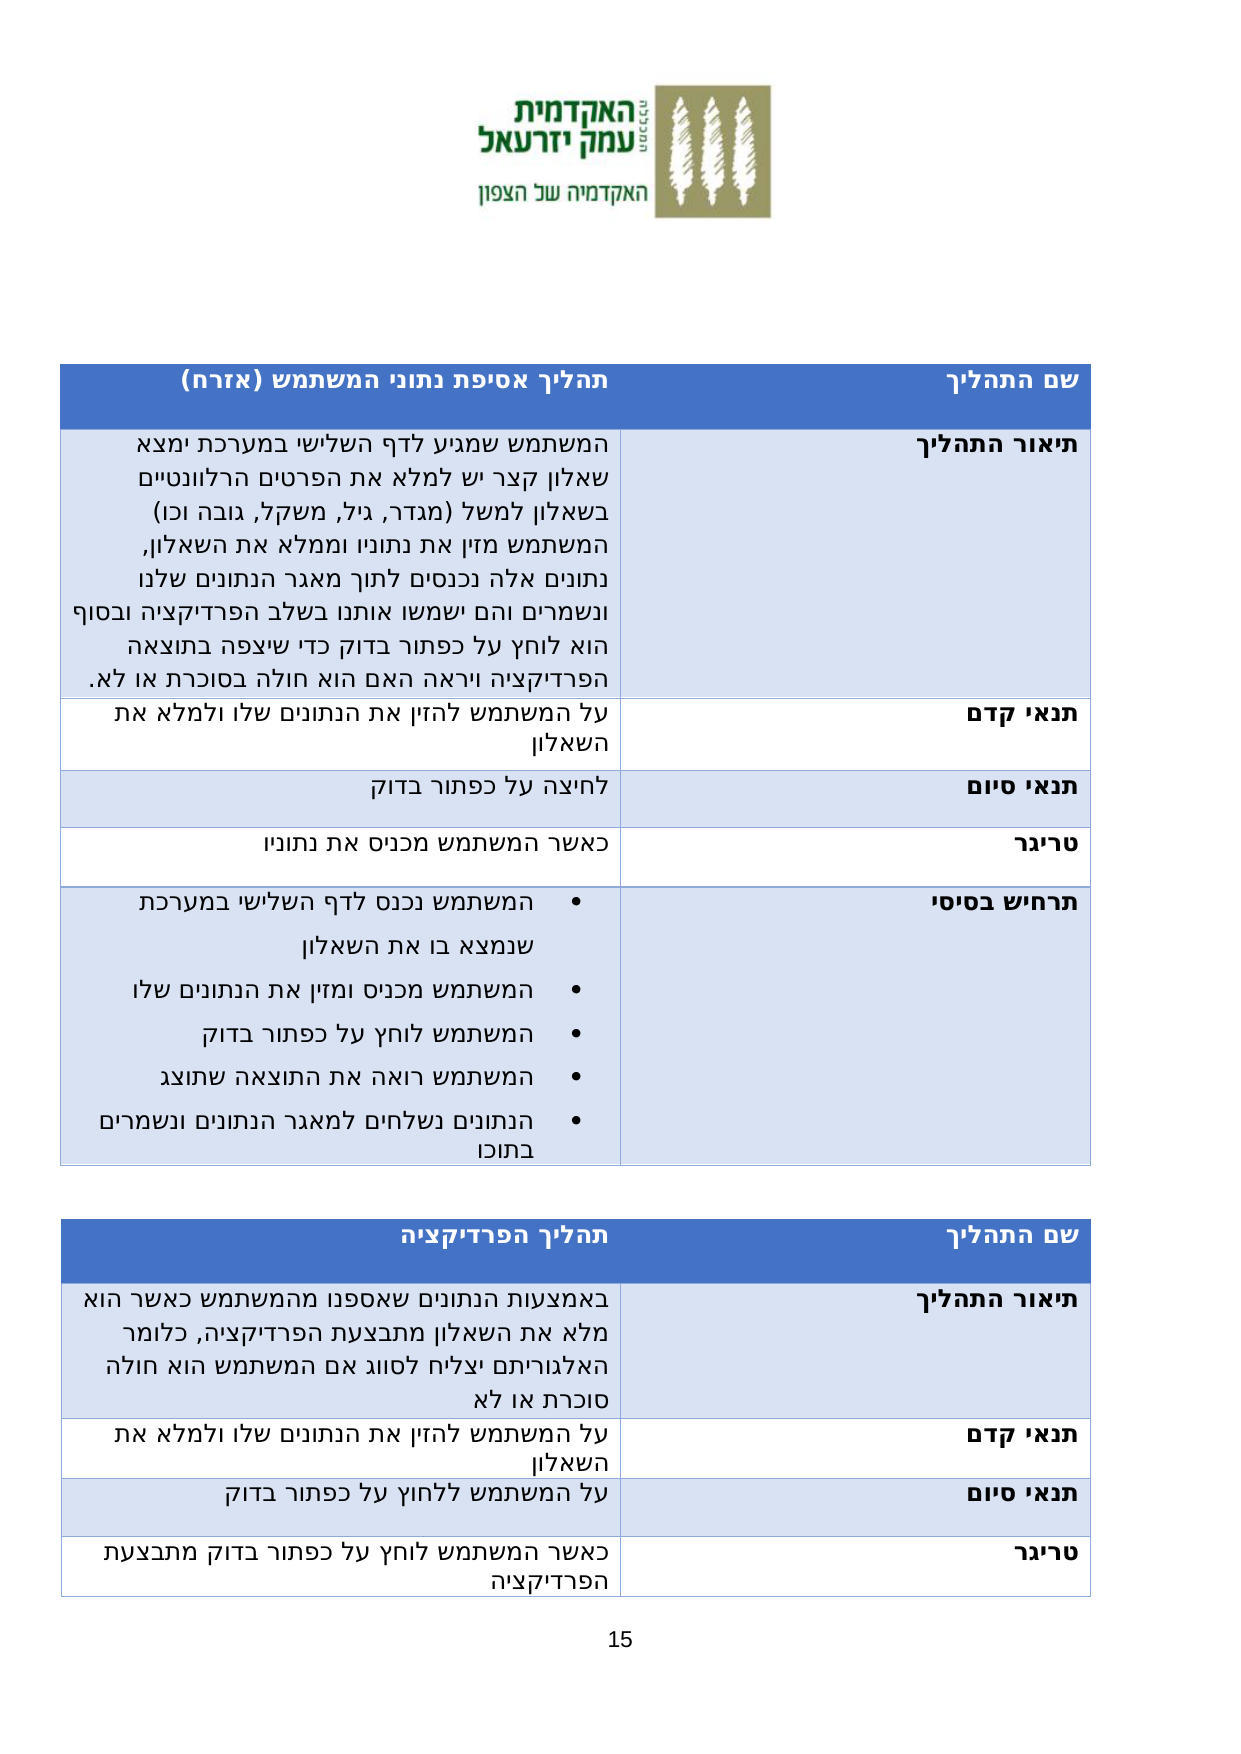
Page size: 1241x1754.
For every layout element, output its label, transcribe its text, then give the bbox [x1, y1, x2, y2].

table_cell לחיצה על כפתור בדוק [61, 771, 620, 827]
table_cell המשתמש שמגיע לדף השלישי במערכת ימצא שאלון קצר יש למלא את הפרטים הרלוונטיים בשאלון למשל (מגדר, גיל, משקל, גובה וכו) המשתמש מזין את נתוניו וממלא את השאלון, נתונים אלה נכנסים לתוך מאגר הנתונים שלנו ונשמרים והם ישמשו אותנו בשלב הפרדיקציה ובסוף הוא לוחץ על כפתור בדוק כדי שיצפה בתוצאה הפרדיקציה ויראה האם הוא חולה בסוכרת או לא. [61, 430, 620, 697]
table_cell תנאי סיום [621, 1479, 1090, 1536]
table_cell תיאור התהליך [621, 1284, 1090, 1418]
table_cell על המשתמש להזין את הנתונים שלו ולמלא את השאלון [61, 699, 620, 770]
table_cell תנאי קדם [621, 1419, 1090, 1477]
table_cell כאשר המשתמש מכניס את נתוניו [61, 828, 620, 886]
table_header תהליך הפרדיקציה [62, 1220, 620, 1283]
table_header שם התהליך [621, 365, 1090, 429]
table_cell תיאור התהליך [621, 430, 1090, 697]
table_cell טריגר [621, 828, 1090, 886]
table_header שם התהליך [621, 1220, 1090, 1283]
table_cell באמצעות הנתונים שאספנו מהמשתמש כאשר הוא מלא את השאלון מתבצעת הפרדיקציה, כלומר האלגוריתם יצליח לסווג אם המשתמש הוא חולה סוכרת או לא [62, 1284, 620, 1418]
table_header תהליך אסיפת נתוני המשתמש (אזרח) [61, 365, 620, 429]
table_cell תרחיש בסיסי [621, 888, 1090, 1164]
table_cell תנאי קדם [621, 699, 1090, 770]
table_cell על המשתמש ללחוץ על כפתור בדוק [62, 1479, 620, 1536]
table_cell כאשר המשתמש לוחץ על כפתור בדוק מתבצעת הפרדיקציה [62, 1537, 620, 1596]
table_cell טריגר [621, 1537, 1090, 1596]
table_cell המשתמש נכנס לדף השלישי במערכת שנמצא בו את השאלון המשתמש מכניס ומזין את הנתונים שלו המשתמש לוחץ על כפתור בדוק המשתמש רואה את התוצאה שתוצג הנתונים נשלחים למאגר הנתונים ונשמרים בתוכו [61, 888, 620, 1164]
table_cell על המשתמש להזין את הנתונים שלו ולמלא את השאלון [62, 1419, 620, 1477]
table_cell תנאי סיום [621, 771, 1090, 827]
